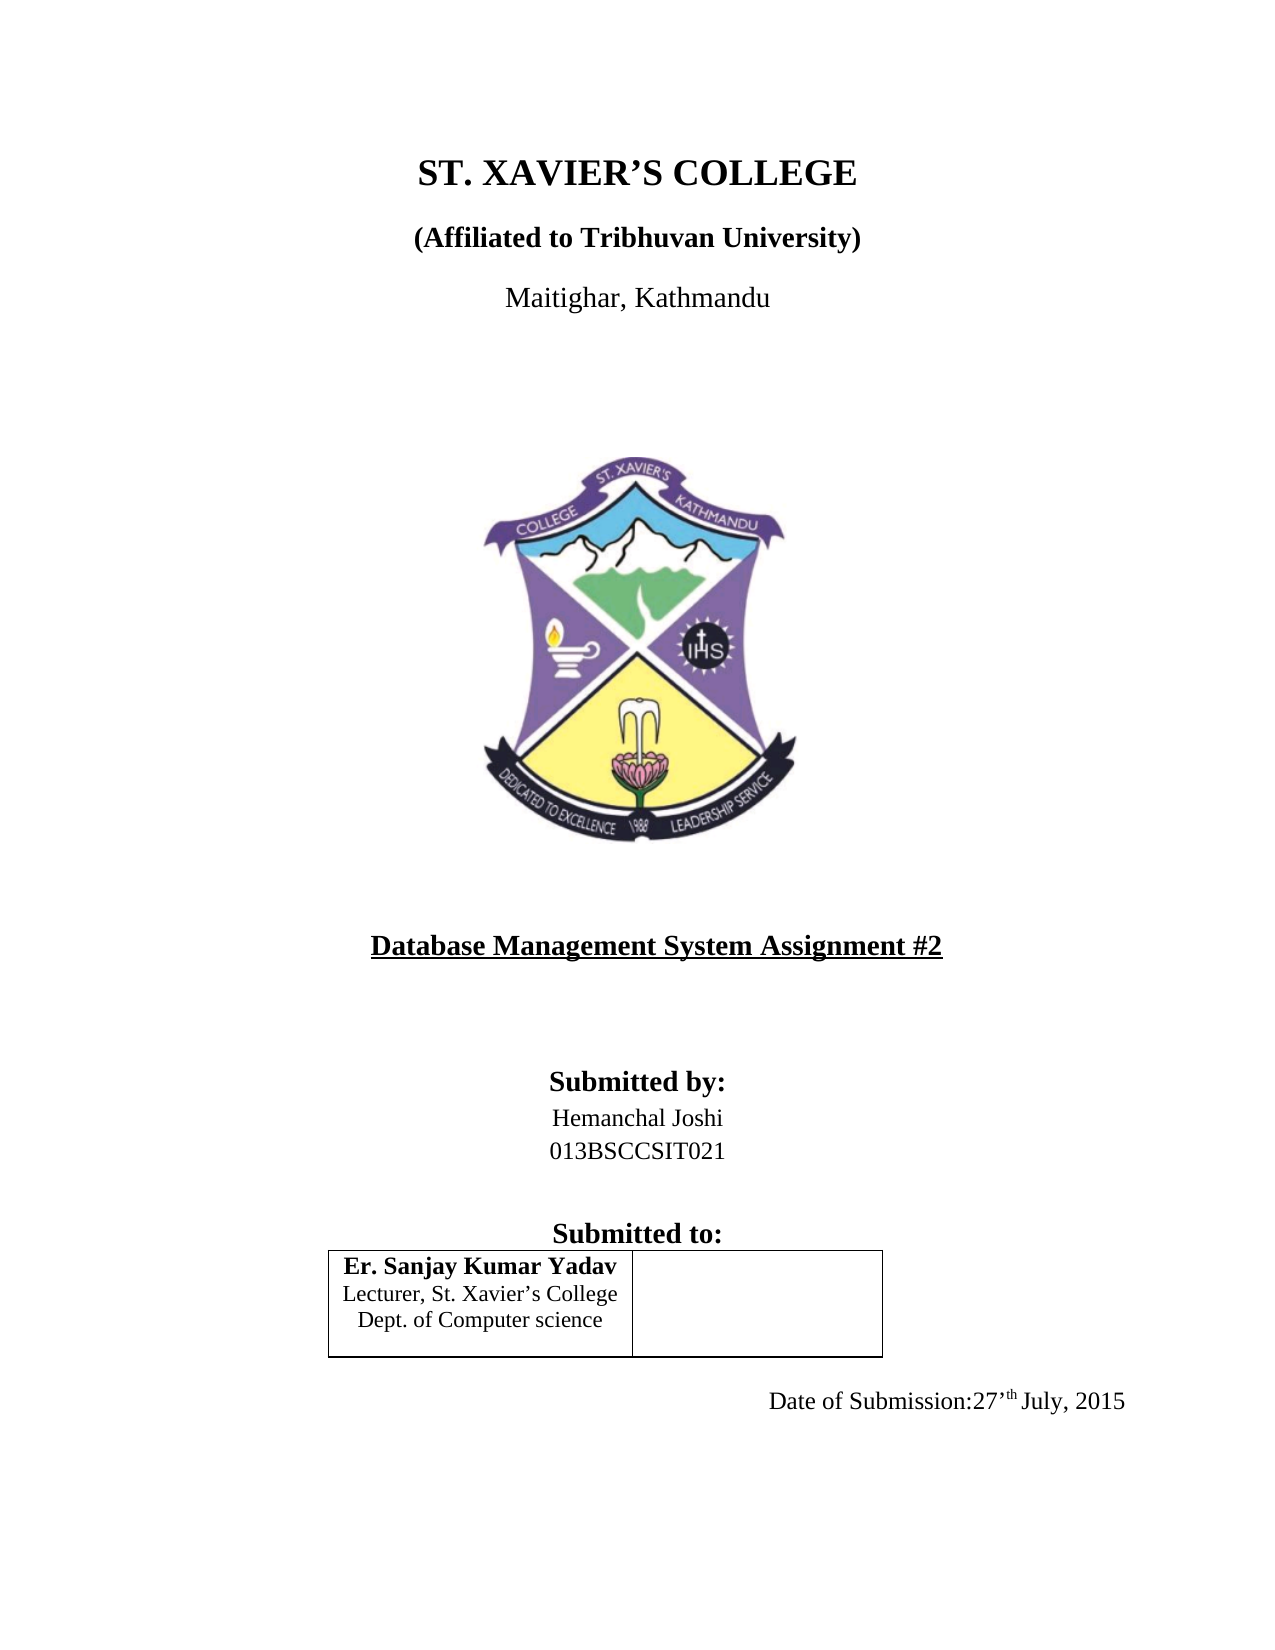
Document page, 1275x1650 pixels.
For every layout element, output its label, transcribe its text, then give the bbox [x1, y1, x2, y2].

table_header [633, 1251, 882, 1356]
picture [476, 457, 799, 844]
text Submitted by: [150, 1064, 1125, 1098]
text (Affiliated to Tribhuvan University) [150, 220, 1125, 254]
list Database Management System Assignment #2 [187, 928, 1125, 962]
text Submitted to: [150, 1216, 1125, 1250]
text Maitighar, Kathmandu [150, 280, 1125, 313]
text Hemanchal Joshi 013BSCCSIT021 [150, 1103, 1125, 1165]
text Date of Submission:27’th July, 2015 [150, 1386, 1125, 1415]
table_header Er. Sanjay Kumar Yadav Lecturer, St. Xavier’s College Dept. of Computer science [329, 1251, 632, 1356]
text ST. XAVIER’S COLLEGE [150, 150, 1125, 193]
